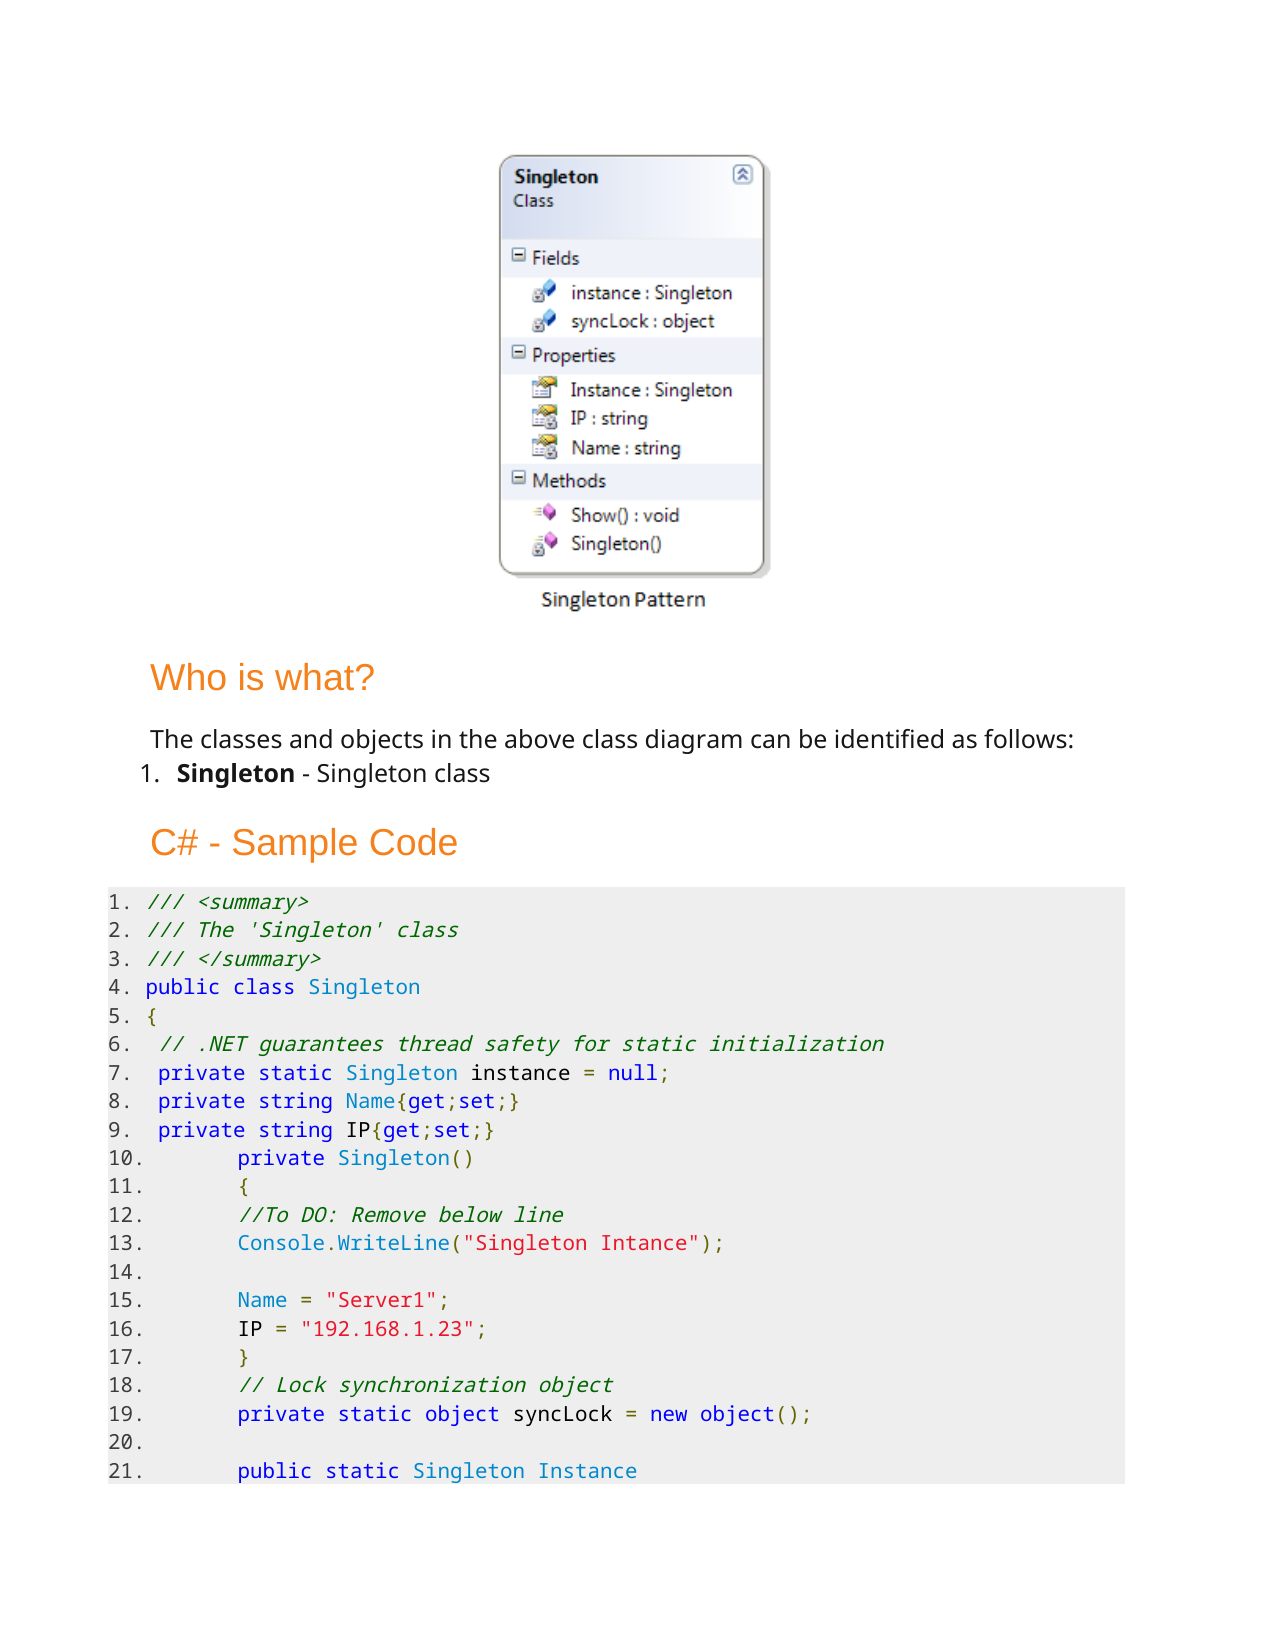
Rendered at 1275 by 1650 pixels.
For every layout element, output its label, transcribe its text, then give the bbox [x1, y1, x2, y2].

list private string Name{get;set;} [108, 1086, 1125, 1115]
text C# - Sample Code [150, 821, 1125, 864]
list Console.WriteLine("Singleton Intance"); [108, 1228, 1125, 1257]
list private static Singleton instance = null; [108, 1058, 1125, 1086]
list /// The 'Singleton' class [108, 916, 1125, 944]
list //To DO: Remove below line [108, 1200, 1125, 1228]
list } [108, 1342, 1125, 1371]
text Who is what? [150, 655, 1125, 698]
list // .NET guarantees thread safety for static initialization [108, 1029, 1125, 1058]
list IP = "192.168.1.23"; [108, 1314, 1125, 1342]
list public static Singleton Instance [108, 1456, 1125, 1484]
list private static object syncLock = new object(); [108, 1399, 1125, 1427]
list private Singleton() [108, 1143, 1125, 1172]
list public class Singleton [108, 972, 1125, 1001]
list { [108, 1001, 1125, 1029]
list Name = "Server1"; [108, 1285, 1125, 1314]
list { [108, 1172, 1125, 1200]
list private string IP{get;set;} [108, 1115, 1125, 1143]
picture [490, 150, 785, 624]
list /// </summary> [108, 944, 1125, 972]
text The classes and objects in the above class diagram can be identified as follows: [150, 721, 1125, 755]
list /// <summary> [108, 887, 1125, 916]
list // Lock synchronization object [108, 1371, 1125, 1399]
list Singleton - Singleton class [139, 755, 1125, 789]
